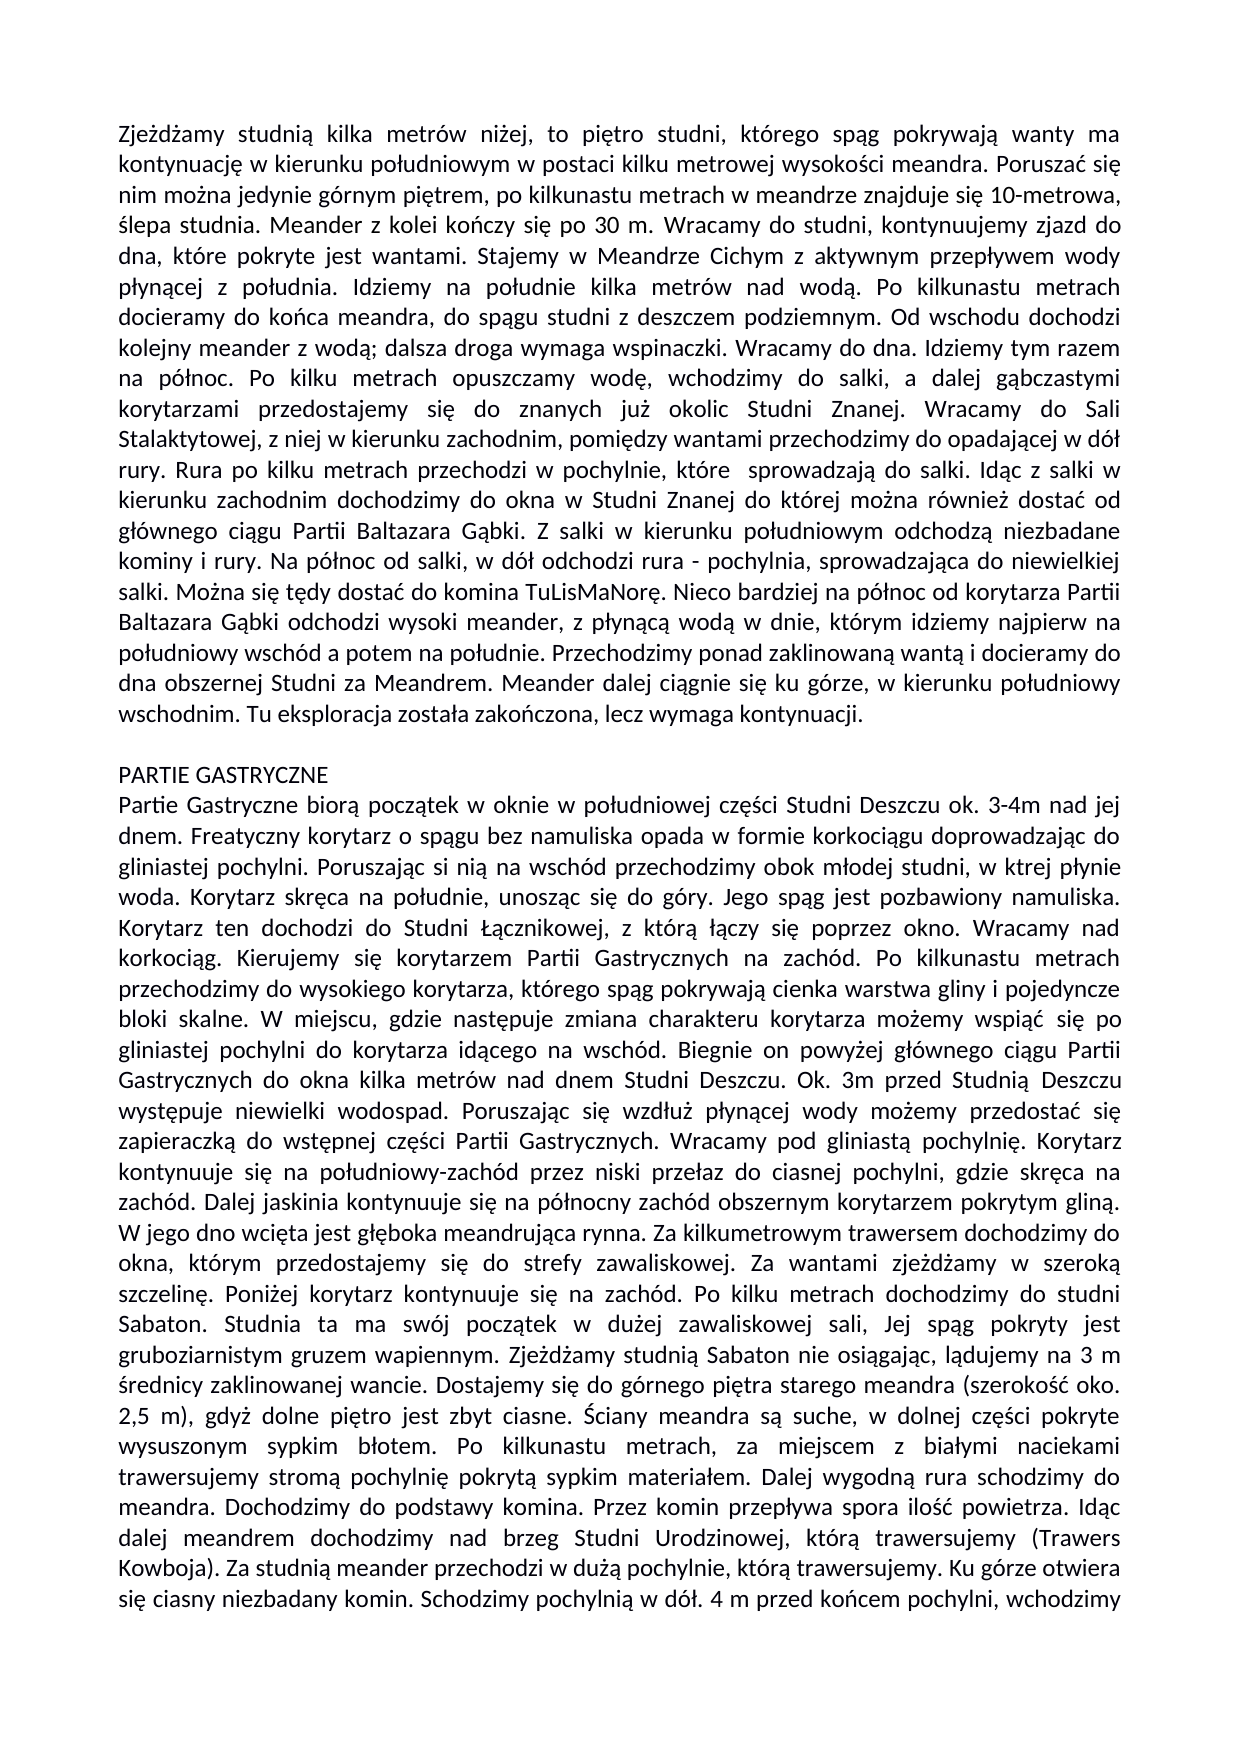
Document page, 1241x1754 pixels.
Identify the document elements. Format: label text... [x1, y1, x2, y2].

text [118, 789, 1122, 1614]
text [118, 118, 1122, 728]
text PARTIE GASTRYCZNE [118, 759, 1122, 789]
